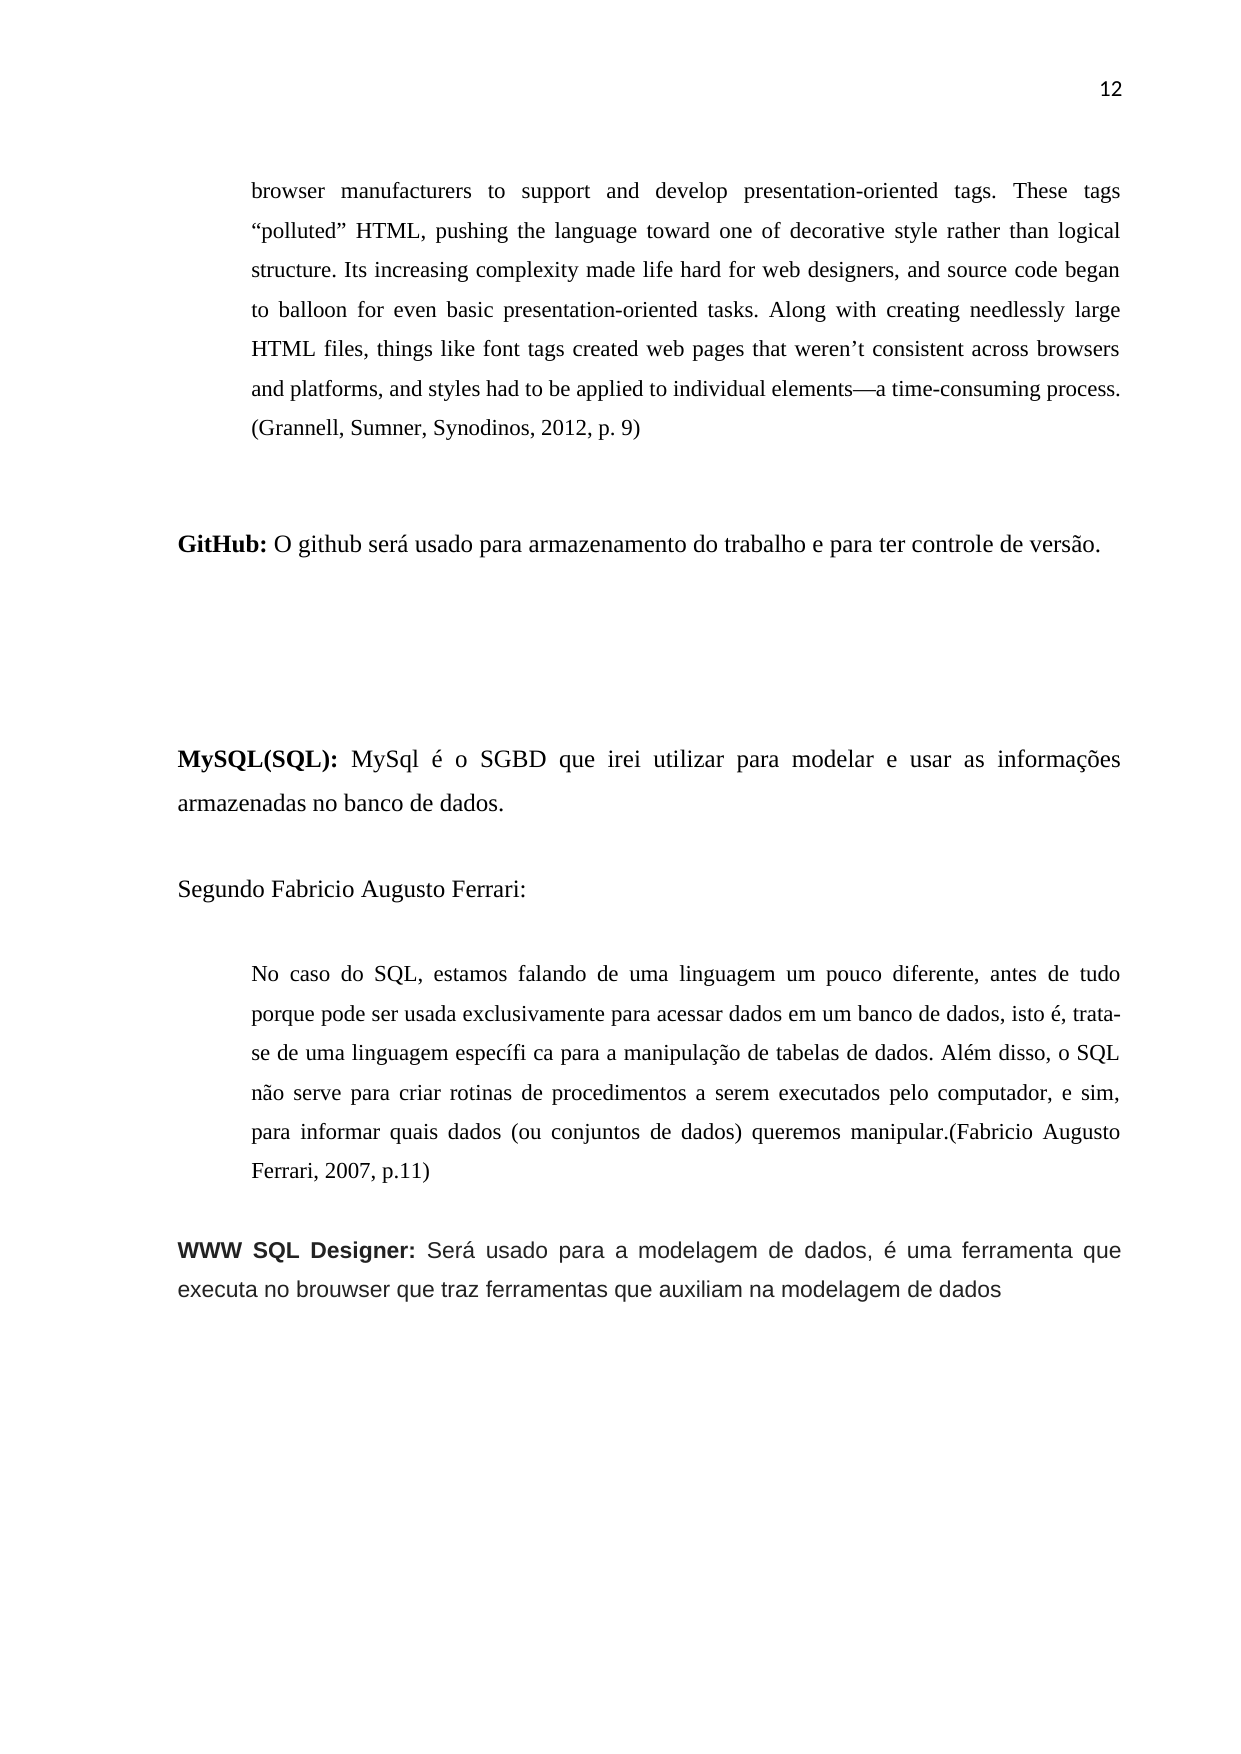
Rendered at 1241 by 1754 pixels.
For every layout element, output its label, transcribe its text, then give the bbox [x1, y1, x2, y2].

text No caso do SQL, estamos falando de uma linguagem um pouco diferente, antes de tudo porque pode ser usada exclusivamente para acessar dados em um banco de dados, isto é, trata-se de uma linguagem específi ca para a manipulação de tabelas de dados. Além disso, o SQL não serve para criar rotinas de procedimentos a serem executados pelo computador, e sim, para informar quais dados (ou conjuntos de dados) queremos manipular.(Fabricio Augusto Ferrari, 2007, p.11) [251, 960, 1122, 1184]
text GitHub: O github será usado para armazenamento do trabalho e para ter controle de versão. [177, 529, 1122, 558]
text Segundo Fabricio Augusto Ferrari: [177, 874, 1122, 903]
text WWW SQL Designer: Será usado para a modelagem de dados, é uma ferramenta que executa no brouwser que traz ferramentas que auxiliam na modelagem de dados [177, 1263, 1122, 1302]
text MySQL(SQL): MySql é o SGBD que irei utilizar para modelar e usar as informações armazenadas no banco de dados. [177, 744, 1122, 816]
